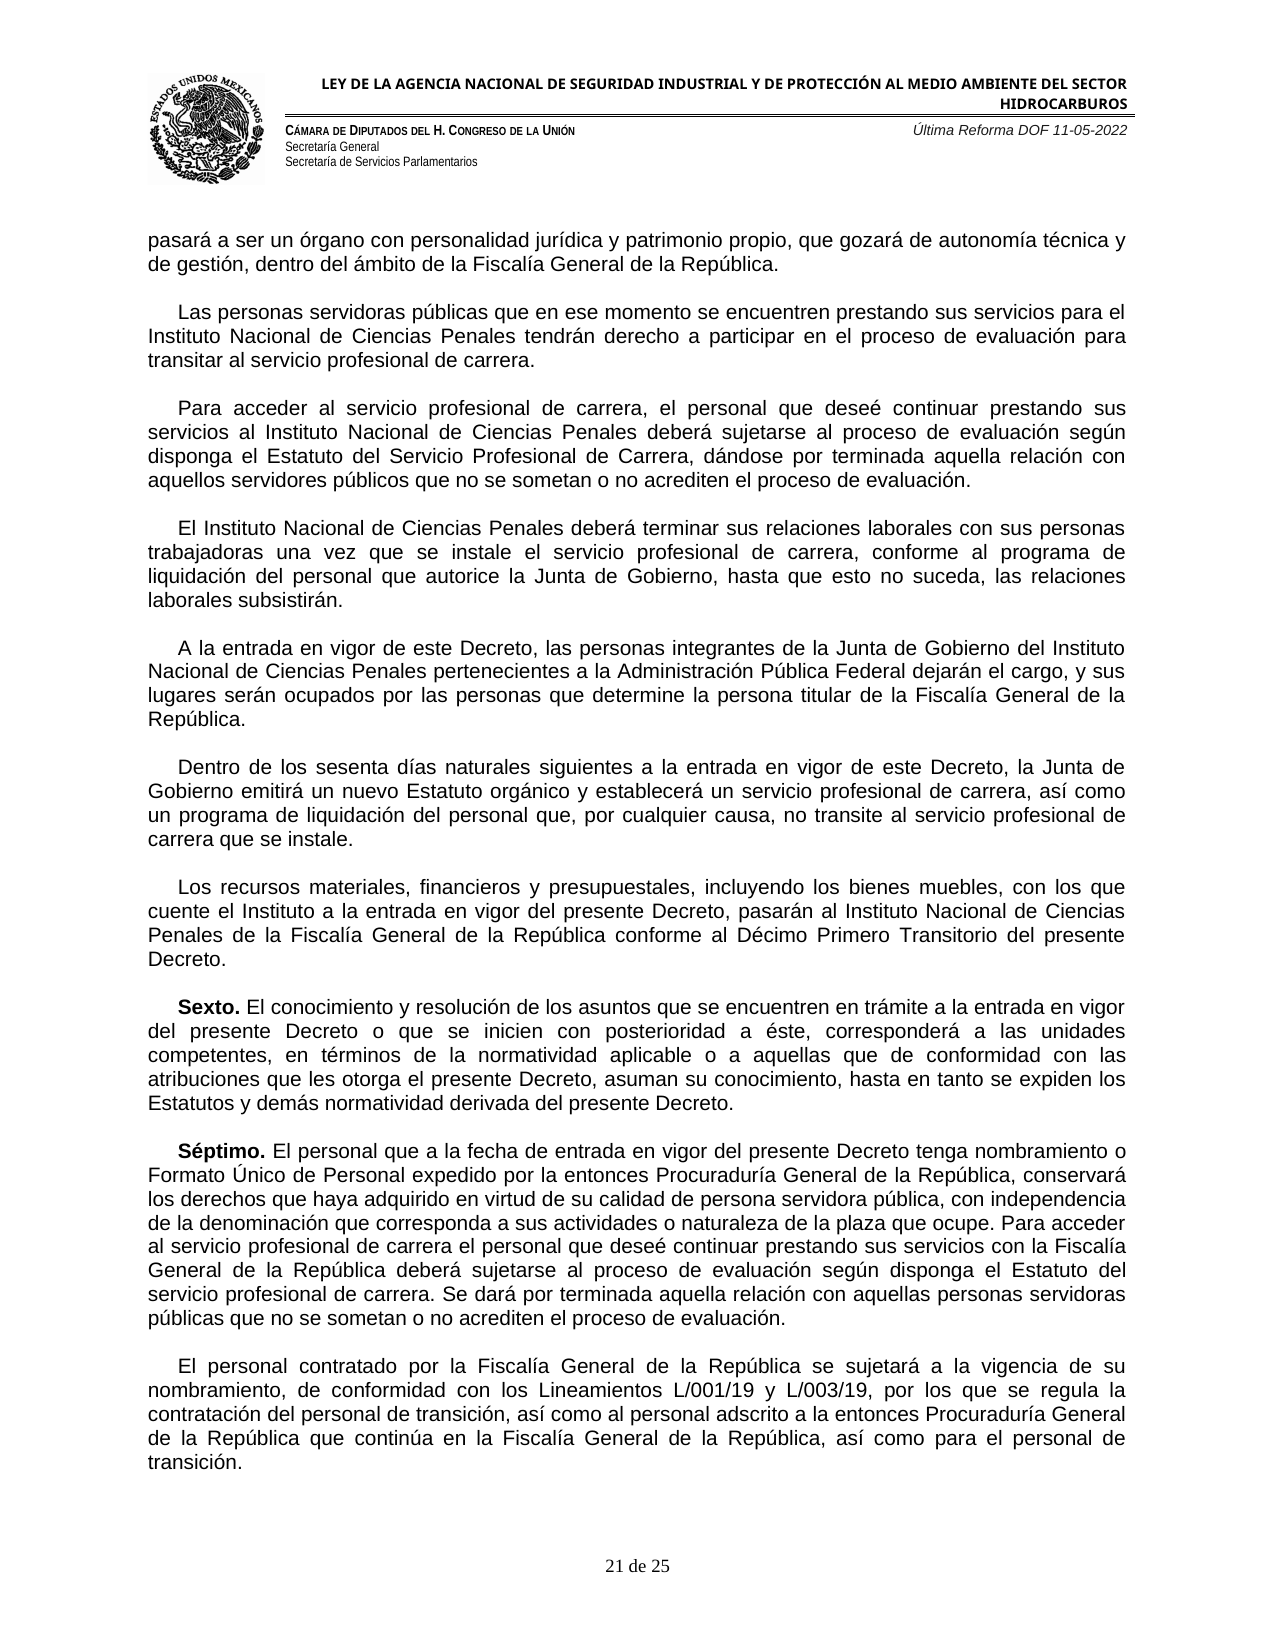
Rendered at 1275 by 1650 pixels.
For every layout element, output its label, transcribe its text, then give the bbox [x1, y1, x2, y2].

text Las personas servidoras públicas que en ese momento se encuentren prestando sus servicios para el Instituto Nacional de Ciencias Penales tendrán derecho a participar en el proceso de evaluación para transitar al servicio profesional de carrera. [148, 300, 1127, 372]
text Para acceder al servicio profesional de carrera, el personal que deseé continuar prestando sus servicios al Instituto Nacional de Ciencias Penales deberá sujetarse al proceso de evaluación según disponga el Estatuto del Servicio Profesional de Carrera, dándose por terminada aquella relación con aquellos servidores públicos que no se sometan o no acrediten el proceso de evaluación. [148, 396, 1127, 492]
text A la entrada en vigor de este Decreto, las personas integrantes de la Junta de Gobierno del Instituto Nacional de Ciencias Penales pertenecientes a la Administración Pública Federal dejarán el cargo, y sus lugares serán ocupados por las personas que determine la persona titular de la Fiscalía General de la República. [148, 635, 1127, 731]
text El personal contratado por la Fiscalía General de la República se sujetará a la vigencia de su nombramiento, de conformidad con los Lineamientos L/001/19 y L/003/19, por los que se regula la contratación del personal de transición, así como al personal adscrito a la entonces Procuraduría General de la República que continúa en la Fiscalía General de la República, así como para el personal de transición. [148, 1354, 1127, 1474]
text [148, 228, 1127, 276]
text Dentro de los sesenta días naturales siguientes a la entrada en vigor de este Decreto, la Junta de Gobierno emitirá un nuevo Estatuto orgánico y establecerá un servicio profesional de carrera, así como un programa de liquidación del personal que, por cualquier causa, no transite al servicio profesional de carrera que se instale. [148, 755, 1127, 851]
text Séptimo. El personal que a la fecha de entrada en vigor del presente Decreto tenga nombramiento o Formato Único de Personal expedido por la entonces Procuraduría General de la República, conservará los derechos que haya adquirido en virtud de su calidad de persona servidora pública, con independencia de la denominación que corresponda a sus actividades o naturaleza de la plaza que ocupe. Para acceder al servicio profesional de carrera el personal que deseé continuar prestando sus servicios con la Fiscalía General de la República deberá sujetarse al proceso de evaluación según disponga el Estatuto del servicio profesional de carrera. Se dará por terminada aquella relación con aquellas personas servidoras públicas que no se sometan o no acrediten el proceso de evaluación. [148, 1138, 1127, 1330]
text El Instituto Nacional de Ciencias Penales deberá terminar sus relaciones laborales con sus personas trabajadoras una vez que se instale el servicio profesional de carrera, conforme al programa de liquidación del personal que autorice la Junta de Gobierno, hasta que esto no suceda, las relaciones laborales subsistirán. [148, 516, 1127, 611]
text Los recursos materiales, financieros y presupuestales, incluyendo los bienes muebles, con los que cuente el Instituto a la entrada en vigor del presente Decreto, pasarán al Instituto Nacional de Ciencias Penales de la Fiscalía General de la República conforme al Décimo Primero Transitorio del presente Decreto. [148, 875, 1127, 971]
text Sexto. El conocimiento y resolución de los asuntos que se encuentren en trámite a la entrada en vigor del presente Decreto o que se inicien con posterioridad a éste, corresponderá a las unidades competentes, en términos de la normatividad aplicable o a aquellas que de conformidad con las atribuciones que les otorga el presente Decreto, asuman su conocimiento, hasta en tanto se expiden los Estatutos y demás normatividad derivada del presente Decreto. [148, 995, 1127, 1114]
